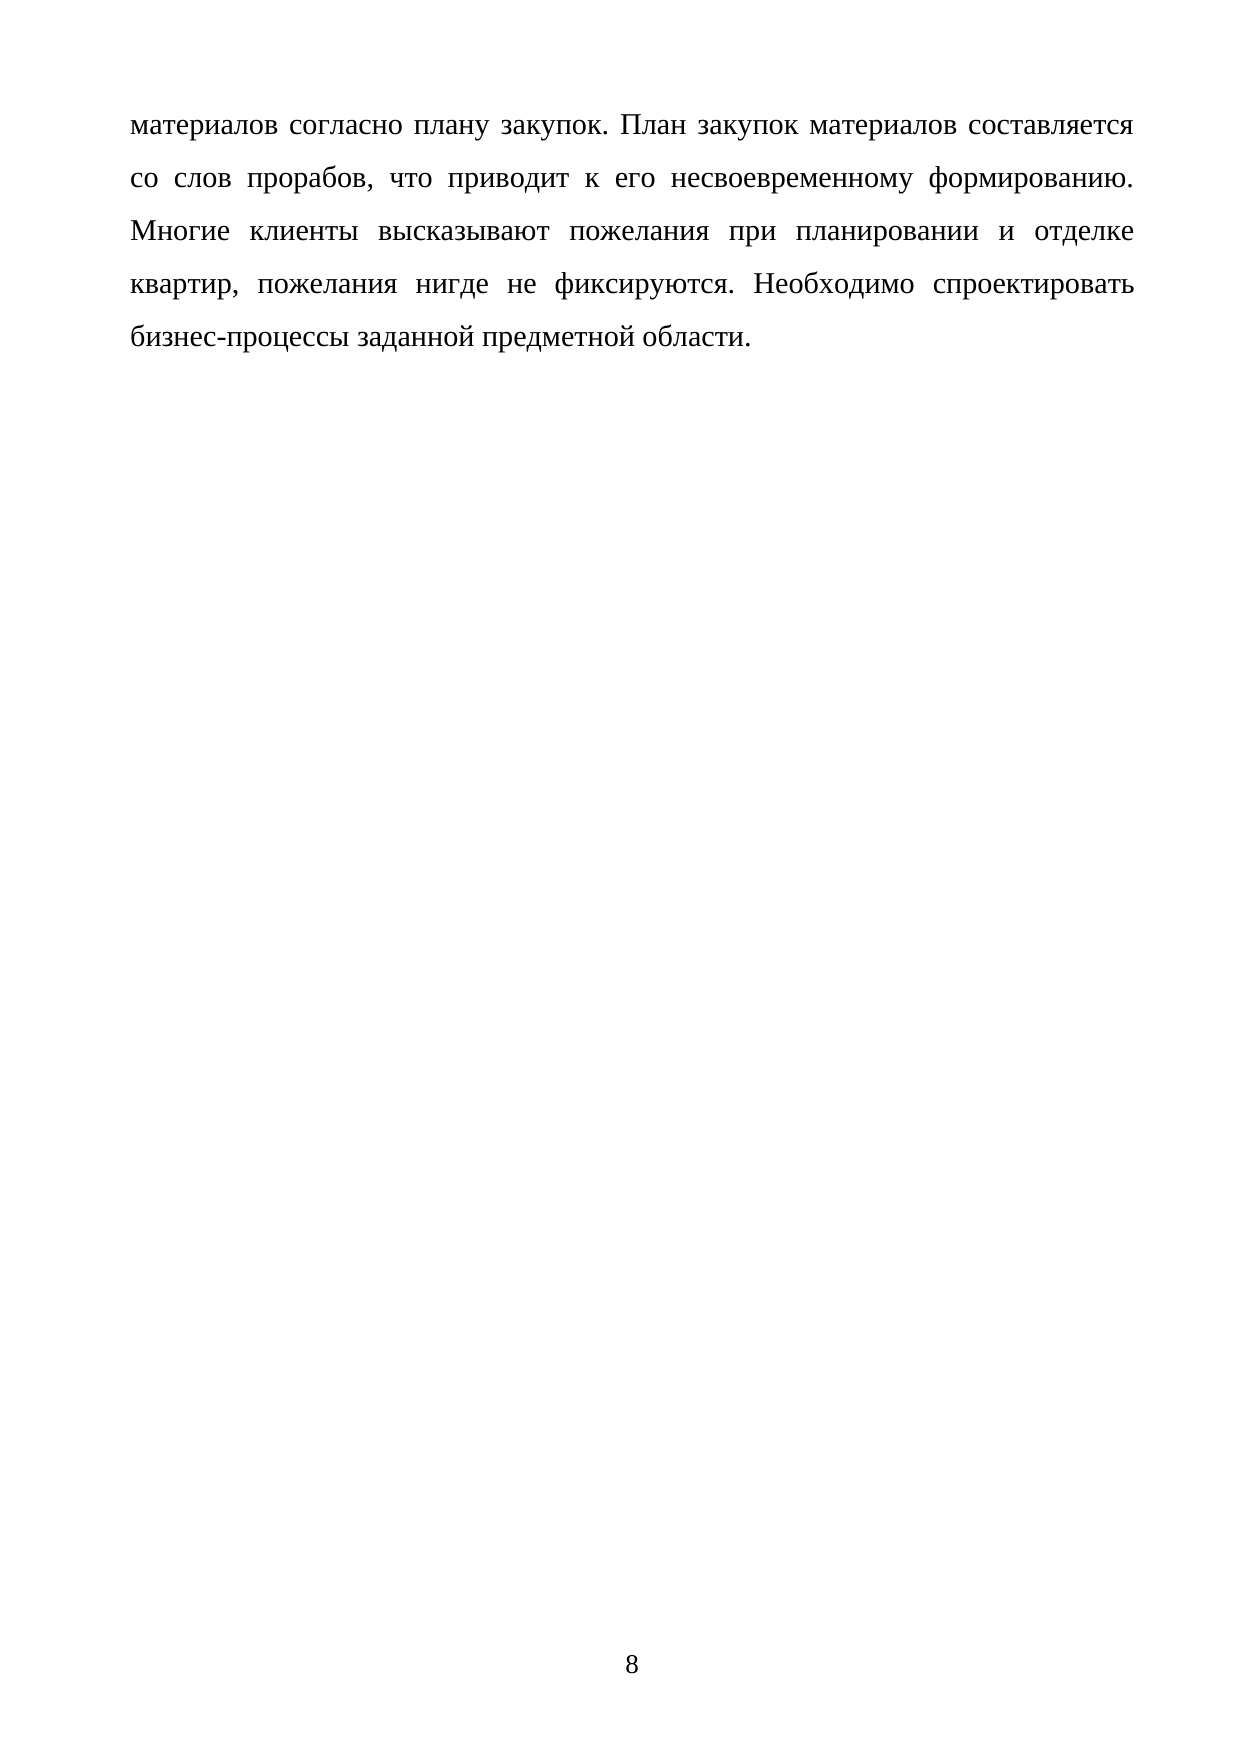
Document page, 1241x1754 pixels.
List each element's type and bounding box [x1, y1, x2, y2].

text [130, 106, 1136, 353]
